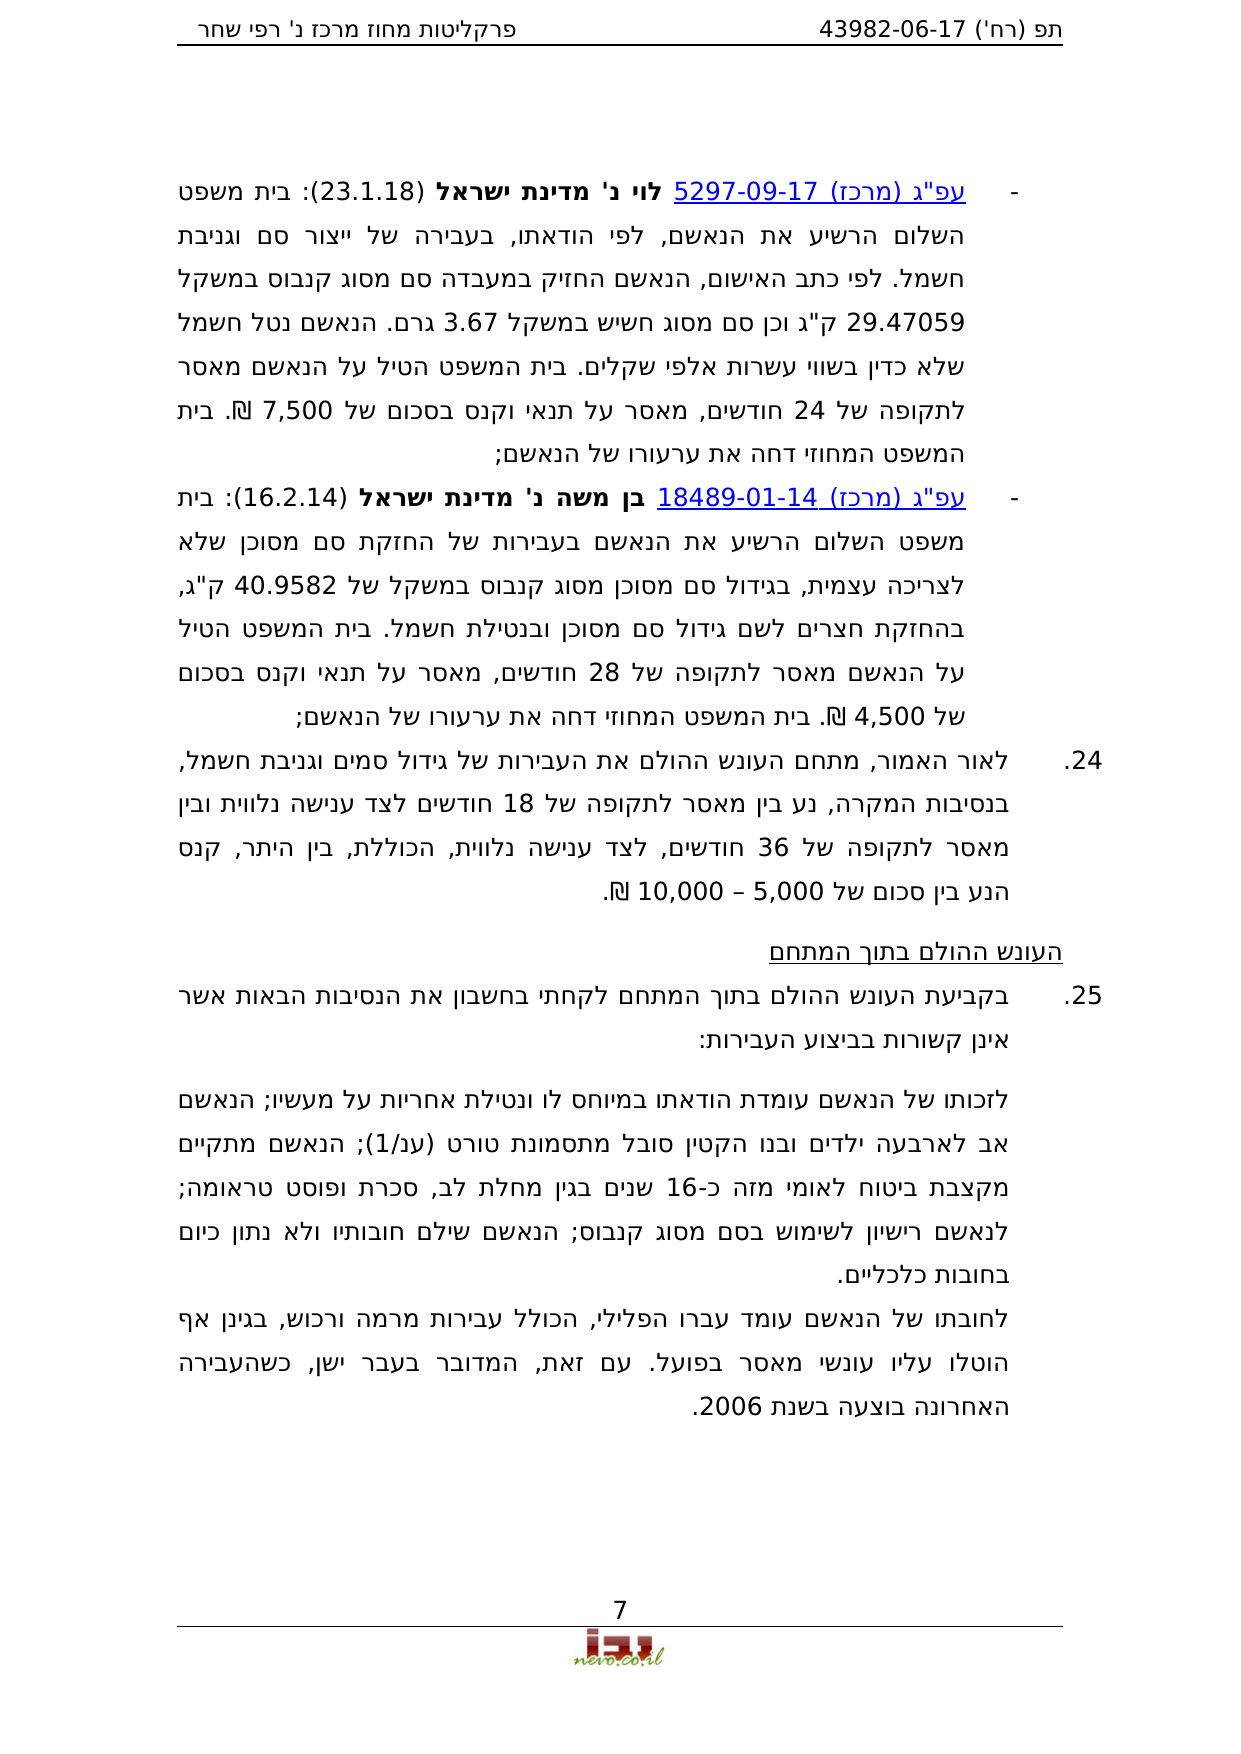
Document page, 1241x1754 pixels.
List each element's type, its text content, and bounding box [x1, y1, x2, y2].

text לזכותו של הנאשם עומדת הודאתו במיוחס לו ונטילת אחריות על מעשיו; הנאשם אב לארבעה ילדים ובנו הקטין סובל מתסמונת טורט (ענ/1); הנאשם מתקיים מקצבת ביטוח לאומי מזה כ-16 שנים בגין מחלת לב, סכרת ופוסט טראומה; לנאשם רישיון לשימוש בסם מסוג קנבוס; הנאשם שילם חובותיו ולא נתון כיום בחובות כלכליים. [177, 1086, 1010, 1290]
list עפ"ג (מרכז) 5297-09-17 לוי נ' מדינת ישראל (23.1.18): בית משפט השלום הרשיע את הנאשם, לפי הודאתו, בעבירה של ייצור סם וגניבת חשמל. לפי כתב האישום, הנאשם החזיק במעבדה סם מסוג קנבוס במשקל 29.47059 ק"ג וכן סם מסוג חשיש במשקל 3.67 גרם. הנאשם נטל חשמל שלא כדין בשווי עשרות אלפי שקלים. בית המשפט הטיל על הנאשם מאסר לתקופה של 24 חודשים, מאסר על תנאי וקנס בסכום של 7,500 ₪. בית המשפט המחוזי דחה את ערעורו של הנאשם; [177, 177, 1010, 469]
picture [574, 1628, 666, 1667]
list לאור האמור, מתחם העונש ההולם את העבירות של גידול סמים וגניבת חשמל, בנסיבות המקרה, נע בין מאסר לתקופה של 18 חודשים לצד ענישה נלווית ובין מאסר לתקופה של 36 חודשים, לצד ענישה נלווית, הכוללת, בין היתר, קנס הנע בין סכום של 5,000 – 10,000 ₪. [177, 746, 1063, 906]
text העונש ההולם בתוך המתחם [177, 938, 1063, 967]
text לחובתו של הנאשם עומד עברו הפלילי, הכולל עבירות מרמה ורכוש, בגינן אף הוטלו עליו עונשי מאסר בפועל. עם זאת, המדובר בעבר ישן, כשהעבירה האחרונה בוצעה בשנת 2006. [177, 1304, 1010, 1421]
list בקביעת העונש ההולם בתוך המתחם לקחתי בחשבון את הנסיבות הבאות אשר אינן קשורות בביצוע העבירות: [177, 981, 1063, 1054]
list עפ"ג (מרכז) 18489-01-14 בן משה נ' מדינת ישראל (16.2.14): בית משפט השלום הרשיע את הנאשם בעבירות של החזקת סם מסוכן שלא לצריכה עצמית, בגידול סם מסוכן מסוג קנבוס במשקל של 40.9582 ק"ג, בהחזקת חצרים לשם גידול סם מסוכן ובנטילת חשמל. בית המשפט הטיל על הנאשם מאסר לתקופה של 28 חודשים, מאסר על תנאי וקנס בסכום של 4,500 ₪. בית המשפט המחוזי דחה את ערעורו של הנאשם; [177, 483, 1010, 731]
